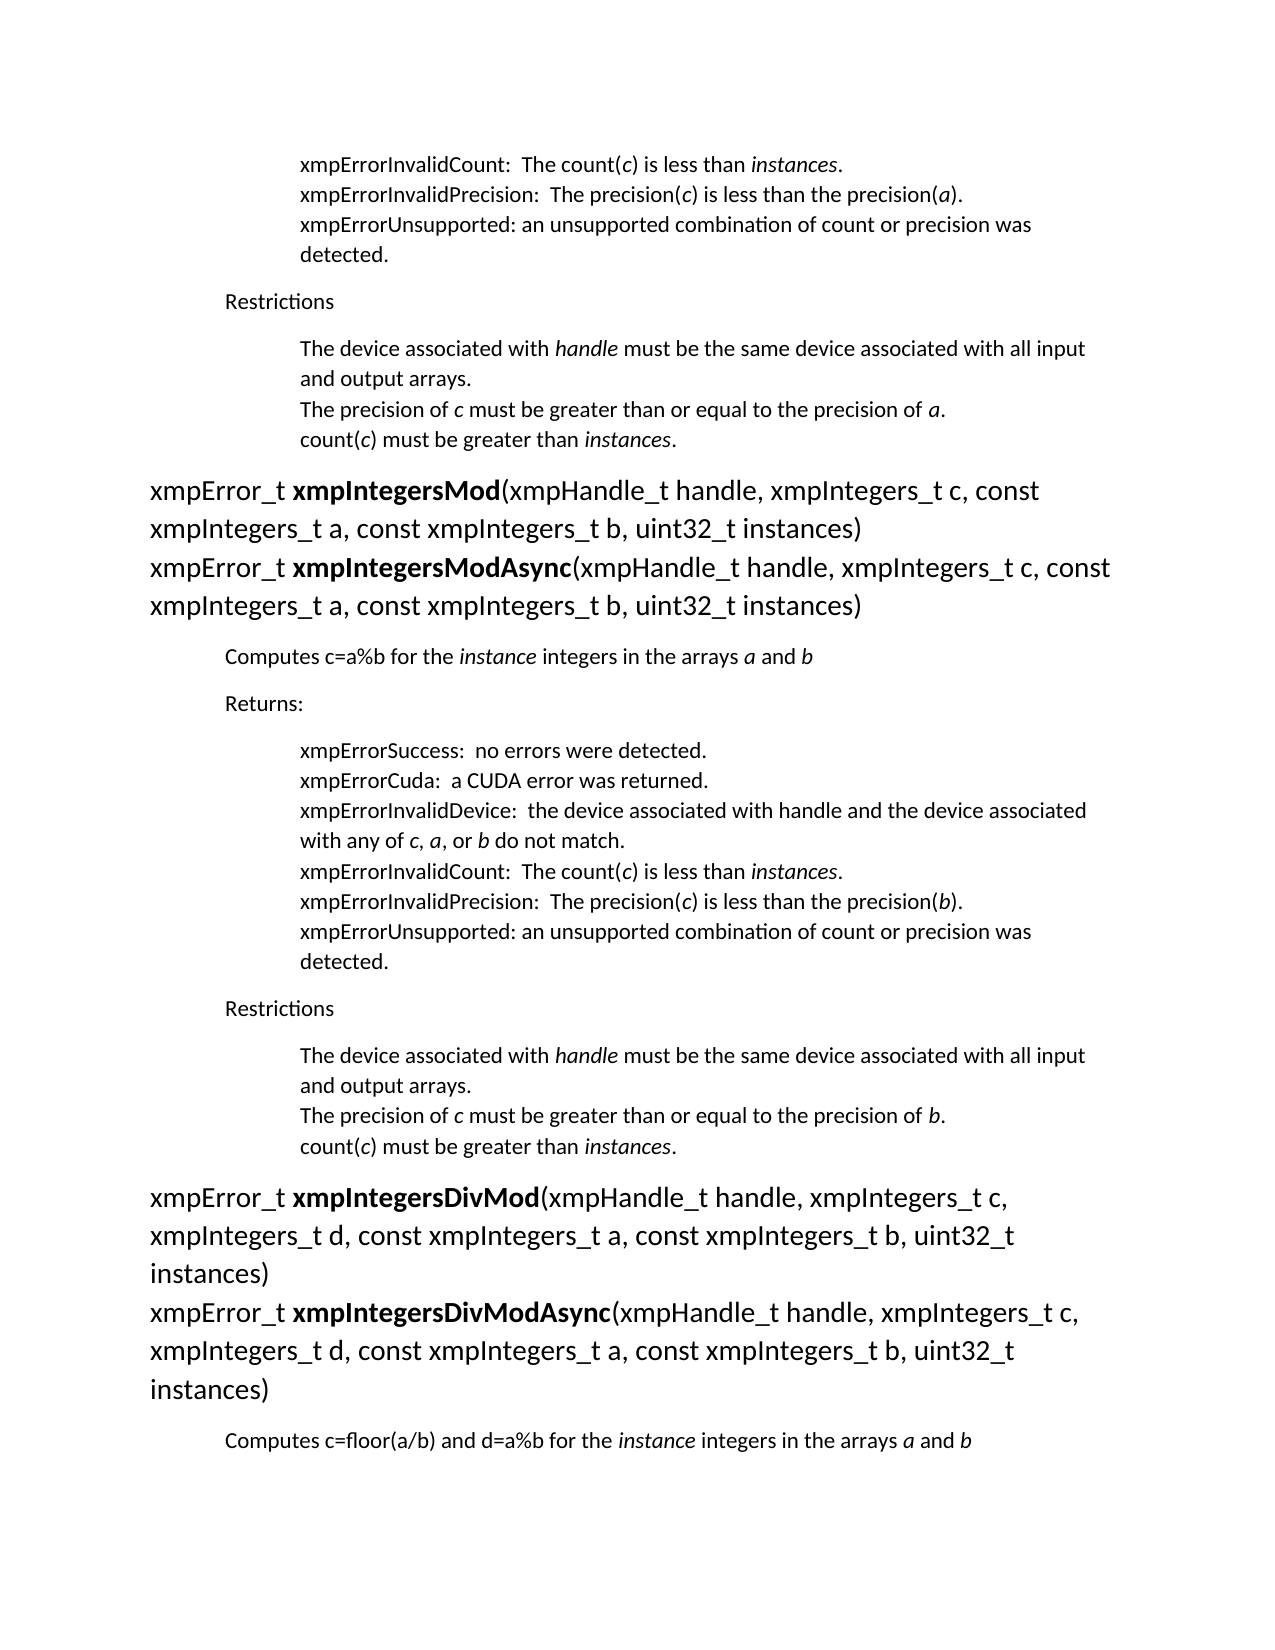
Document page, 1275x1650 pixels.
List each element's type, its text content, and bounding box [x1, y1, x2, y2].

text Computes c=floor(a/b) and d=a%b for the instance integers in the arrays a and b [225, 1426, 1125, 1454]
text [300, 150, 1125, 269]
text The device associated with handle must be the same device associated with all input and output arrays. The precision of c must be greater than or equal to the precision of b. count(c) must be greater than instances. [300, 1041, 1125, 1160]
text Restrictions [225, 994, 1125, 1022]
text xmpError_t xmpIntegersDivMod(xmpHandle_t handle, xmpIntegers_t c, xmpIntegers_t d, const xmpIntegers_t a, const xmpIntegers_t b, uint32_t instances) xmpError_t xmpIntegersDivModAsync(xmpHandle_t handle, xmpIntegers_t c, xmpIntegers_t d, const xmpIntegers_t a, const xmpIntegers_t b, uint32_t instances) [150, 1179, 1125, 1407]
text Returns: [225, 689, 1125, 717]
text Computes c=a%b for the instance integers in the arrays a and b [225, 642, 1125, 670]
text xmpErrorSuccess: no errors were detected. xmpErrorCuda: a CUDA error was returned. xmpErrorInvalidDevice: the device associated with handle and the device associated with any of c, a, or b do not match. xmpErrorInvalidCount: The count(c) is less than instances. xmpErrorInvalidPrecision: The precision(c) is less than the precision(b). xmpErrorUnsupported: an unsupported combination of count or precision was detected. [300, 736, 1125, 976]
text The device associated with handle must be the same device associated with all input and output arrays. The precision of c must be greater than or equal to the precision of a. count(c) must be greater than instances. [300, 334, 1125, 453]
text Restrictions [225, 287, 1125, 316]
text xmpError_t xmpIntegersMod(xmpHandle_t handle, xmpIntegers_t c, const xmpIntegers_t a, const xmpIntegers_t b, uint32_t instances) xmpError_t xmpIntegersModAsync(xmpHandle_t handle, xmpIntegers_t c, const xmpIntegers_t a, const xmpIntegers_t b, uint32_t instances) [150, 472, 1125, 623]
